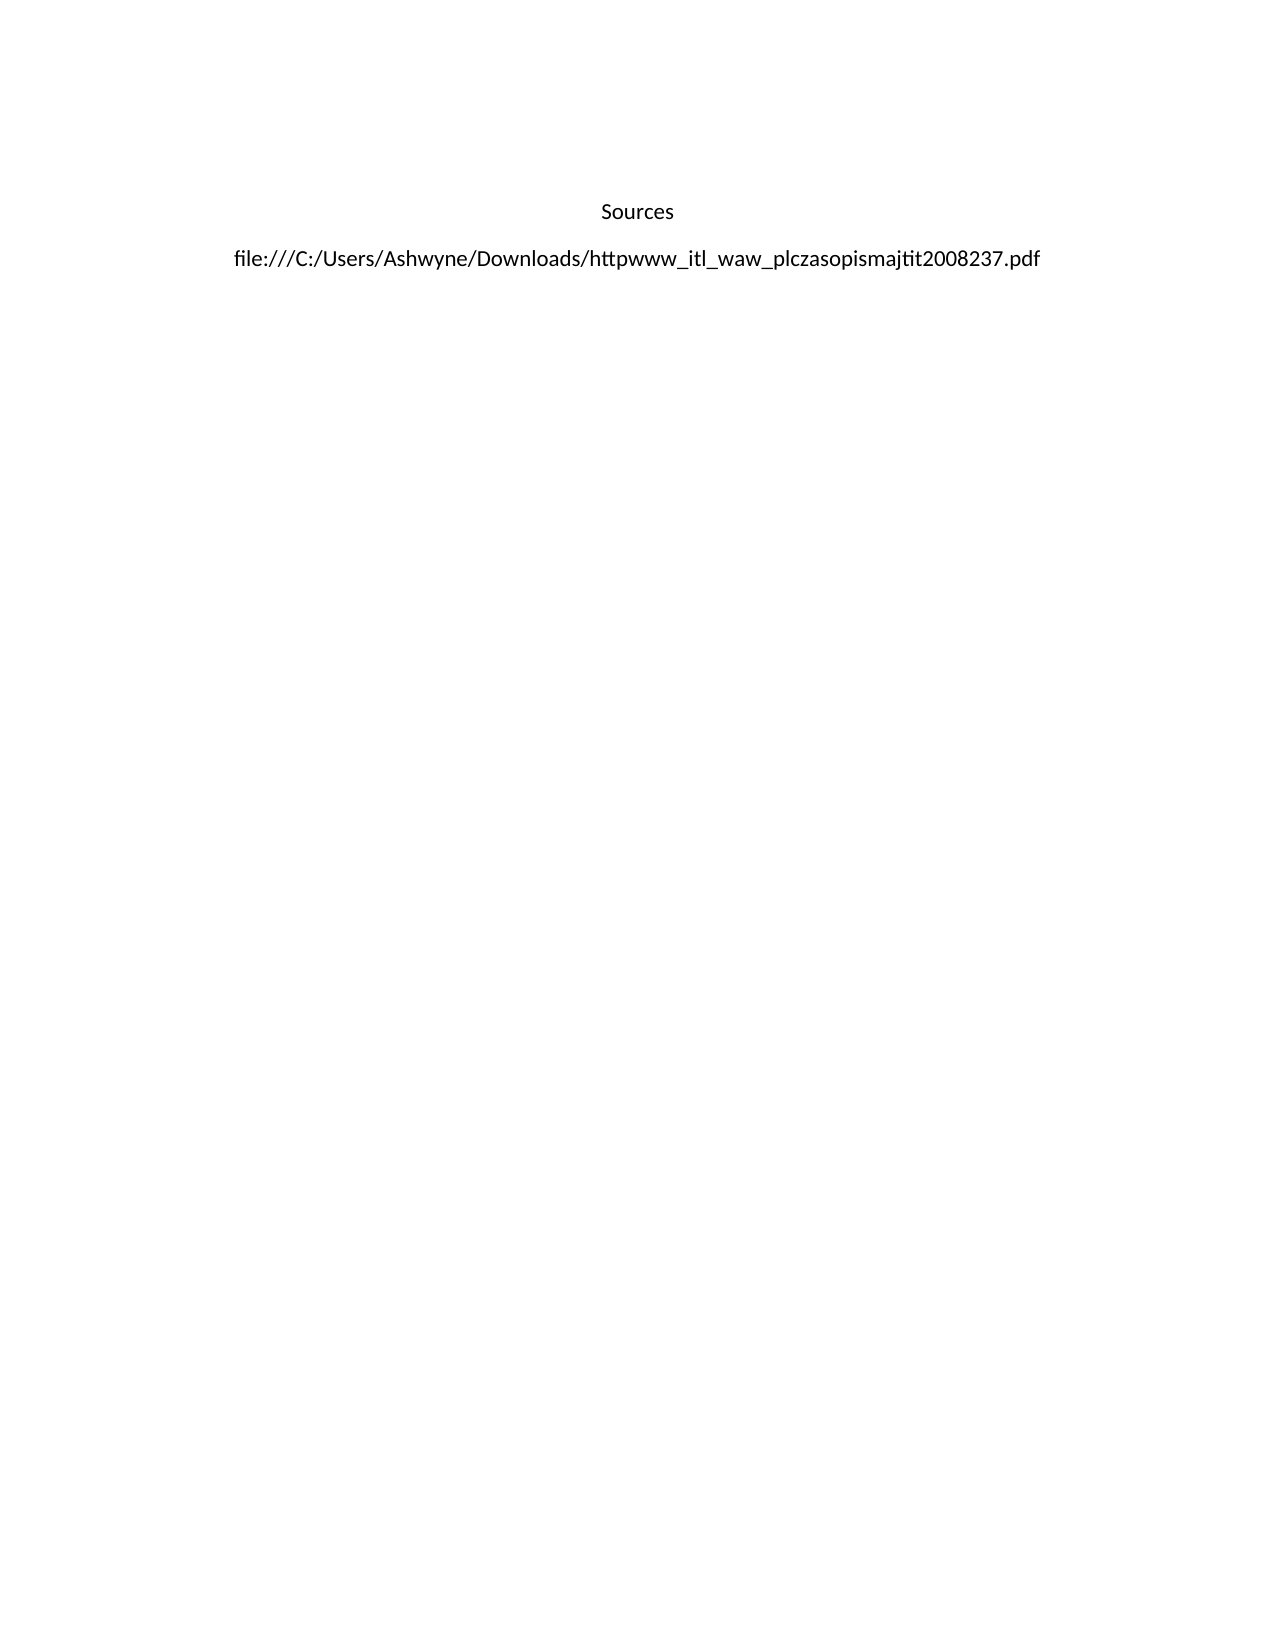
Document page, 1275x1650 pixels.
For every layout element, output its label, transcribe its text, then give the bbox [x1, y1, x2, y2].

text Sources [150, 197, 1125, 225]
text file:///C:/Users/Ashwyne/Downloads/httpwww_itl_waw_plczasopismajtit2008237.pdf [150, 244, 1125, 272]
